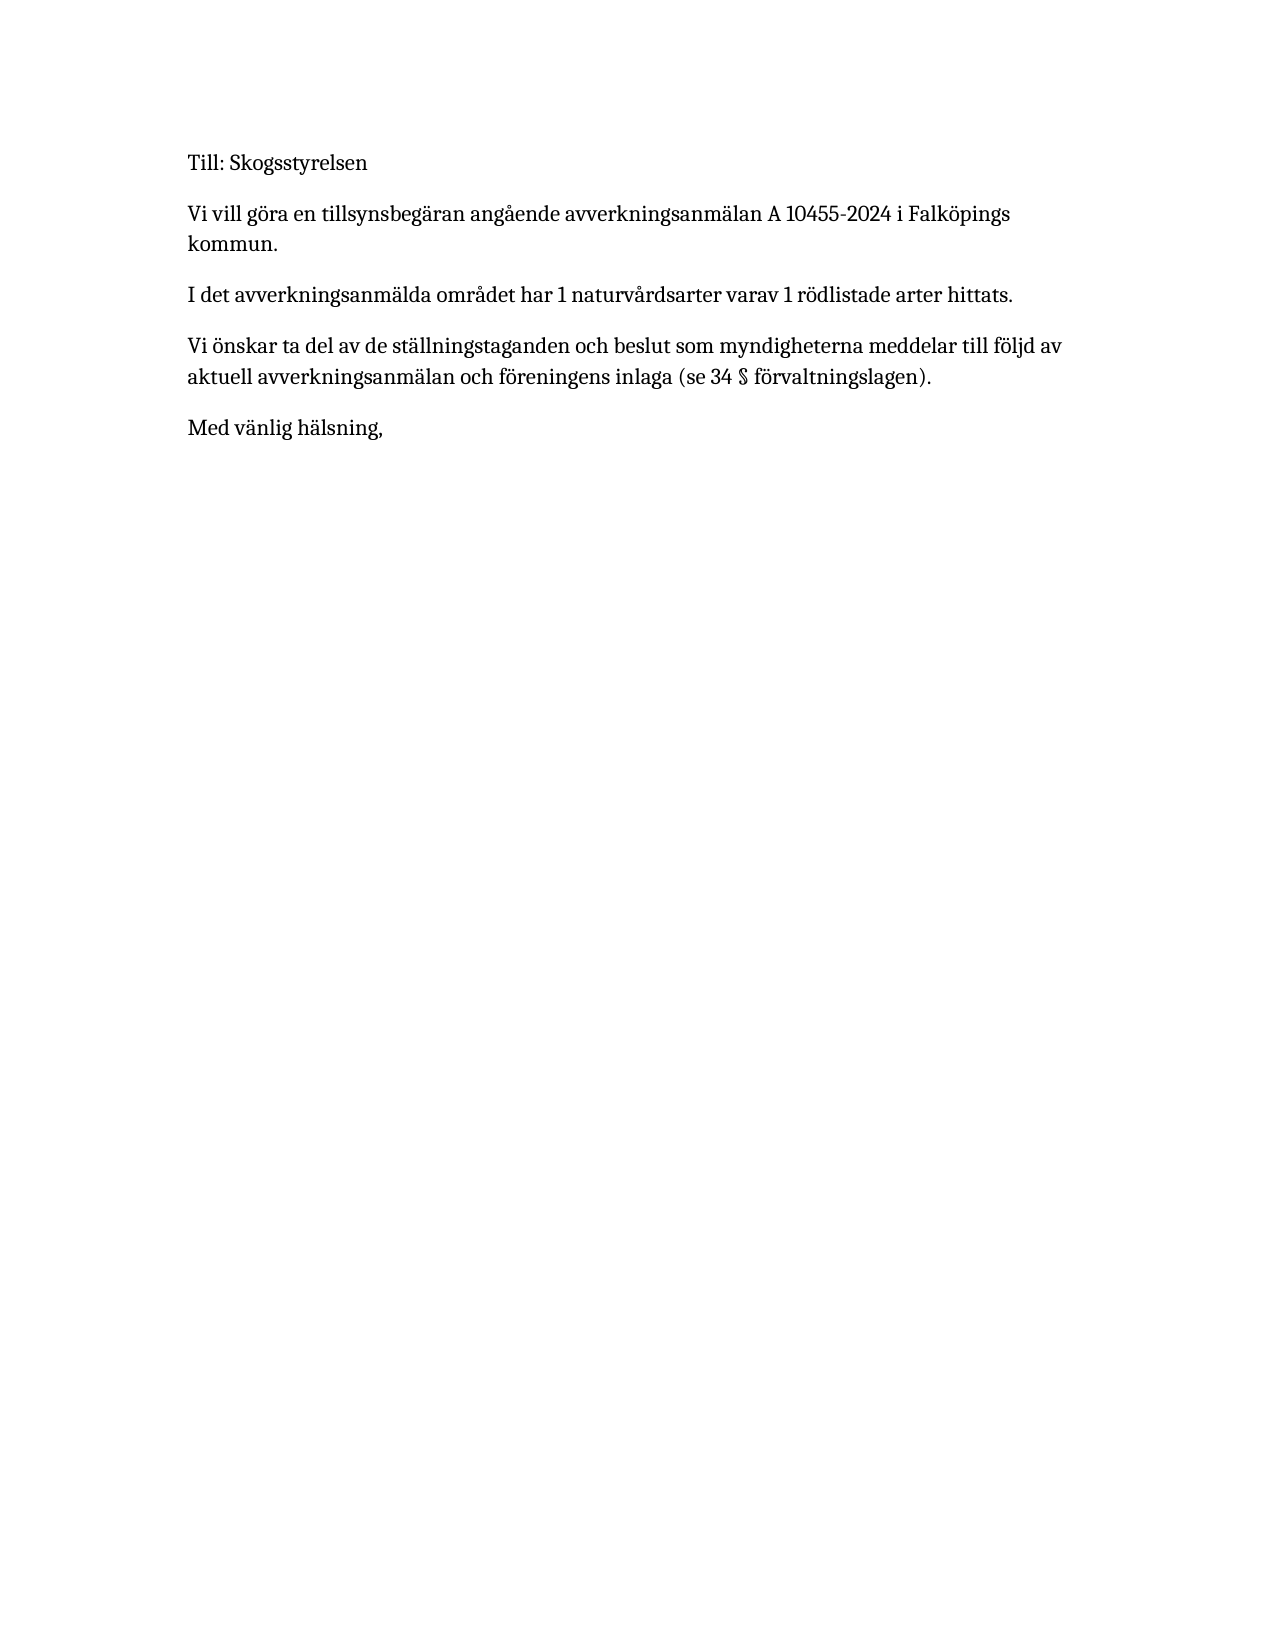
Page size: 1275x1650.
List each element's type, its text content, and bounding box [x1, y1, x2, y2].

text Med vänlig hälsning, [187, 414, 1087, 471]
text Vi vill göra en tillsynsbegäran angående avverkningsanmälan A 10455-2024 i Falköpings kommun. [187, 201, 1087, 258]
text Till: Skogsstyrelsen [187, 150, 1087, 176]
text Vi önskar ta del av de ställningstaganden och beslut som myndigheterna meddelar till följd av aktuell avverkningsanmälan och föreningens inlaga (se 34 § förvaltningslagen). [187, 333, 1087, 390]
text I det avverkningsanmälda området har 1 naturvårdsarter varav 1 rödlistade arter hittats. [187, 282, 1087, 309]
